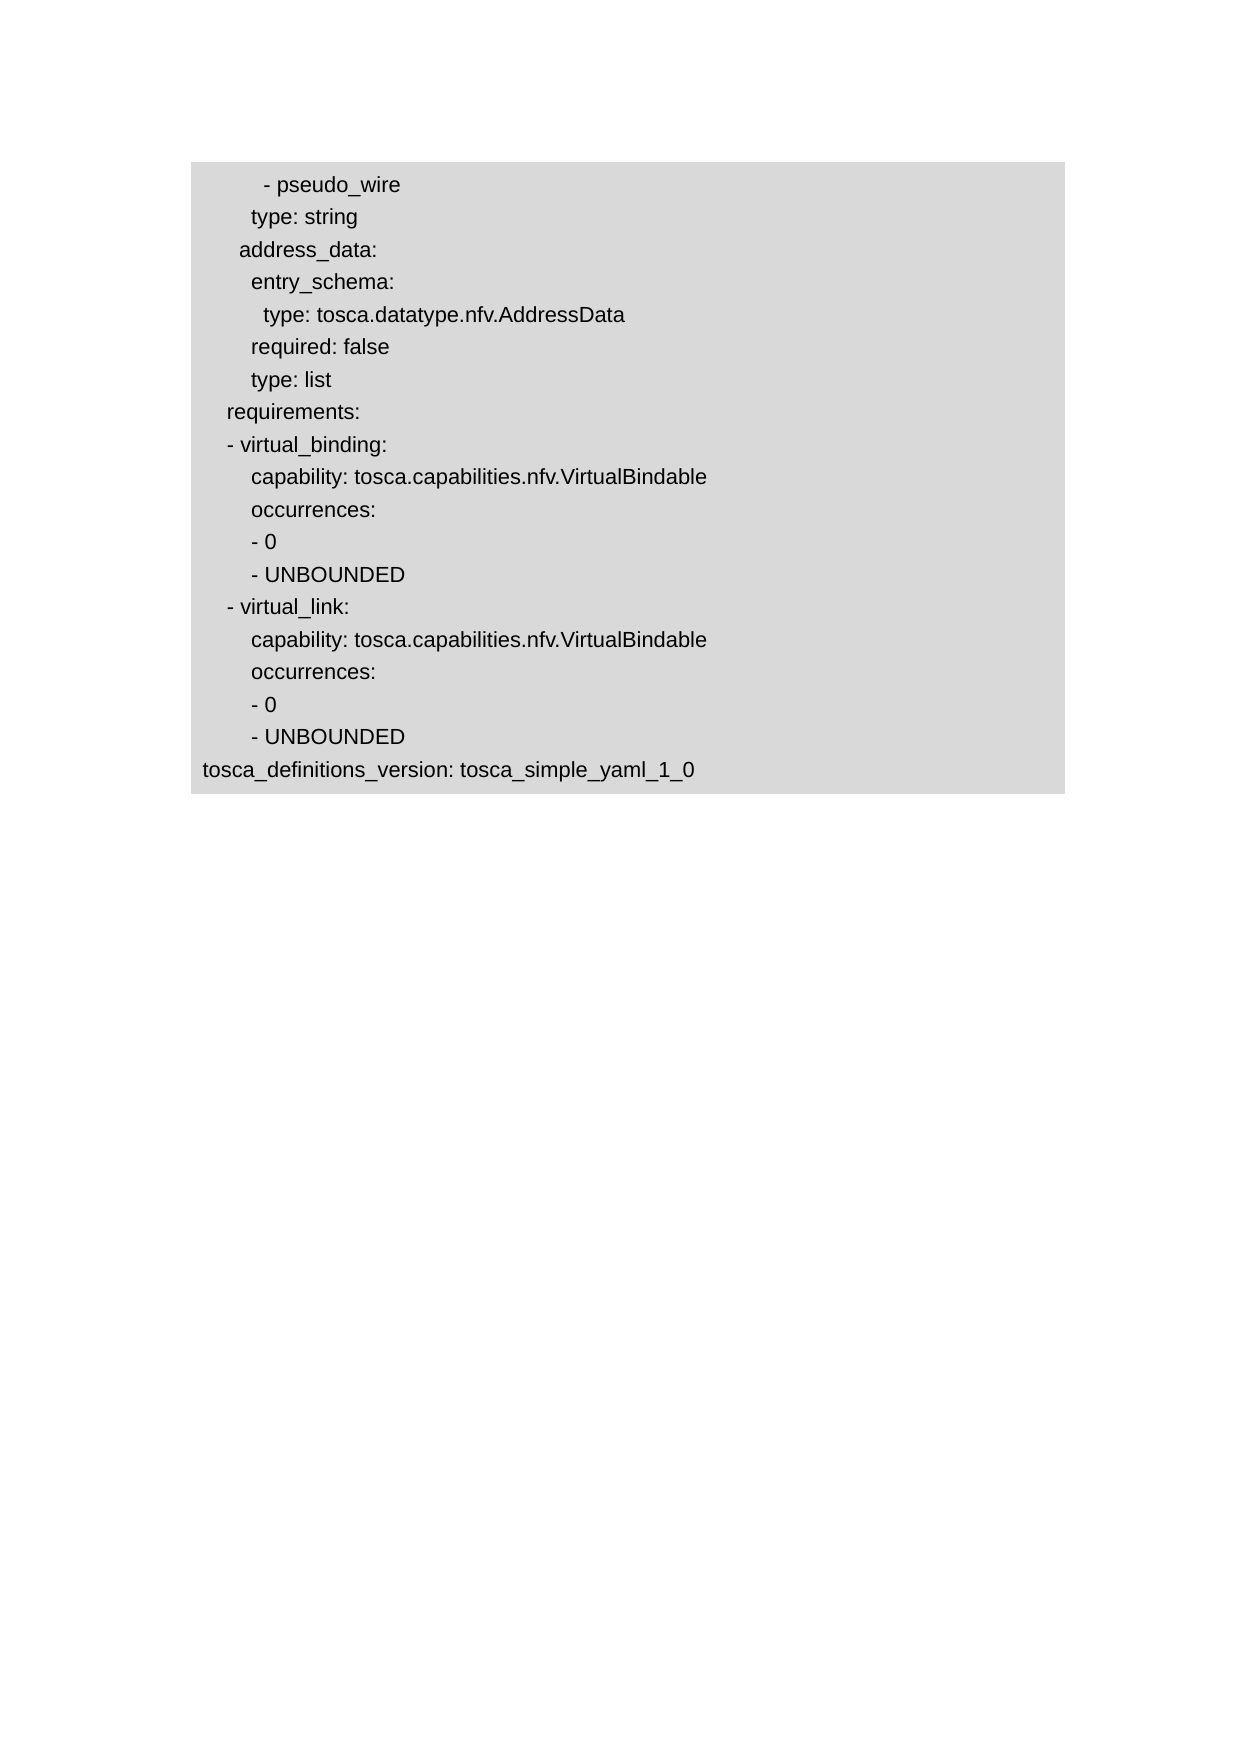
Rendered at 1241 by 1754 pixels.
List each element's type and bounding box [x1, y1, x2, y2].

table_header [191, 162, 1065, 794]
